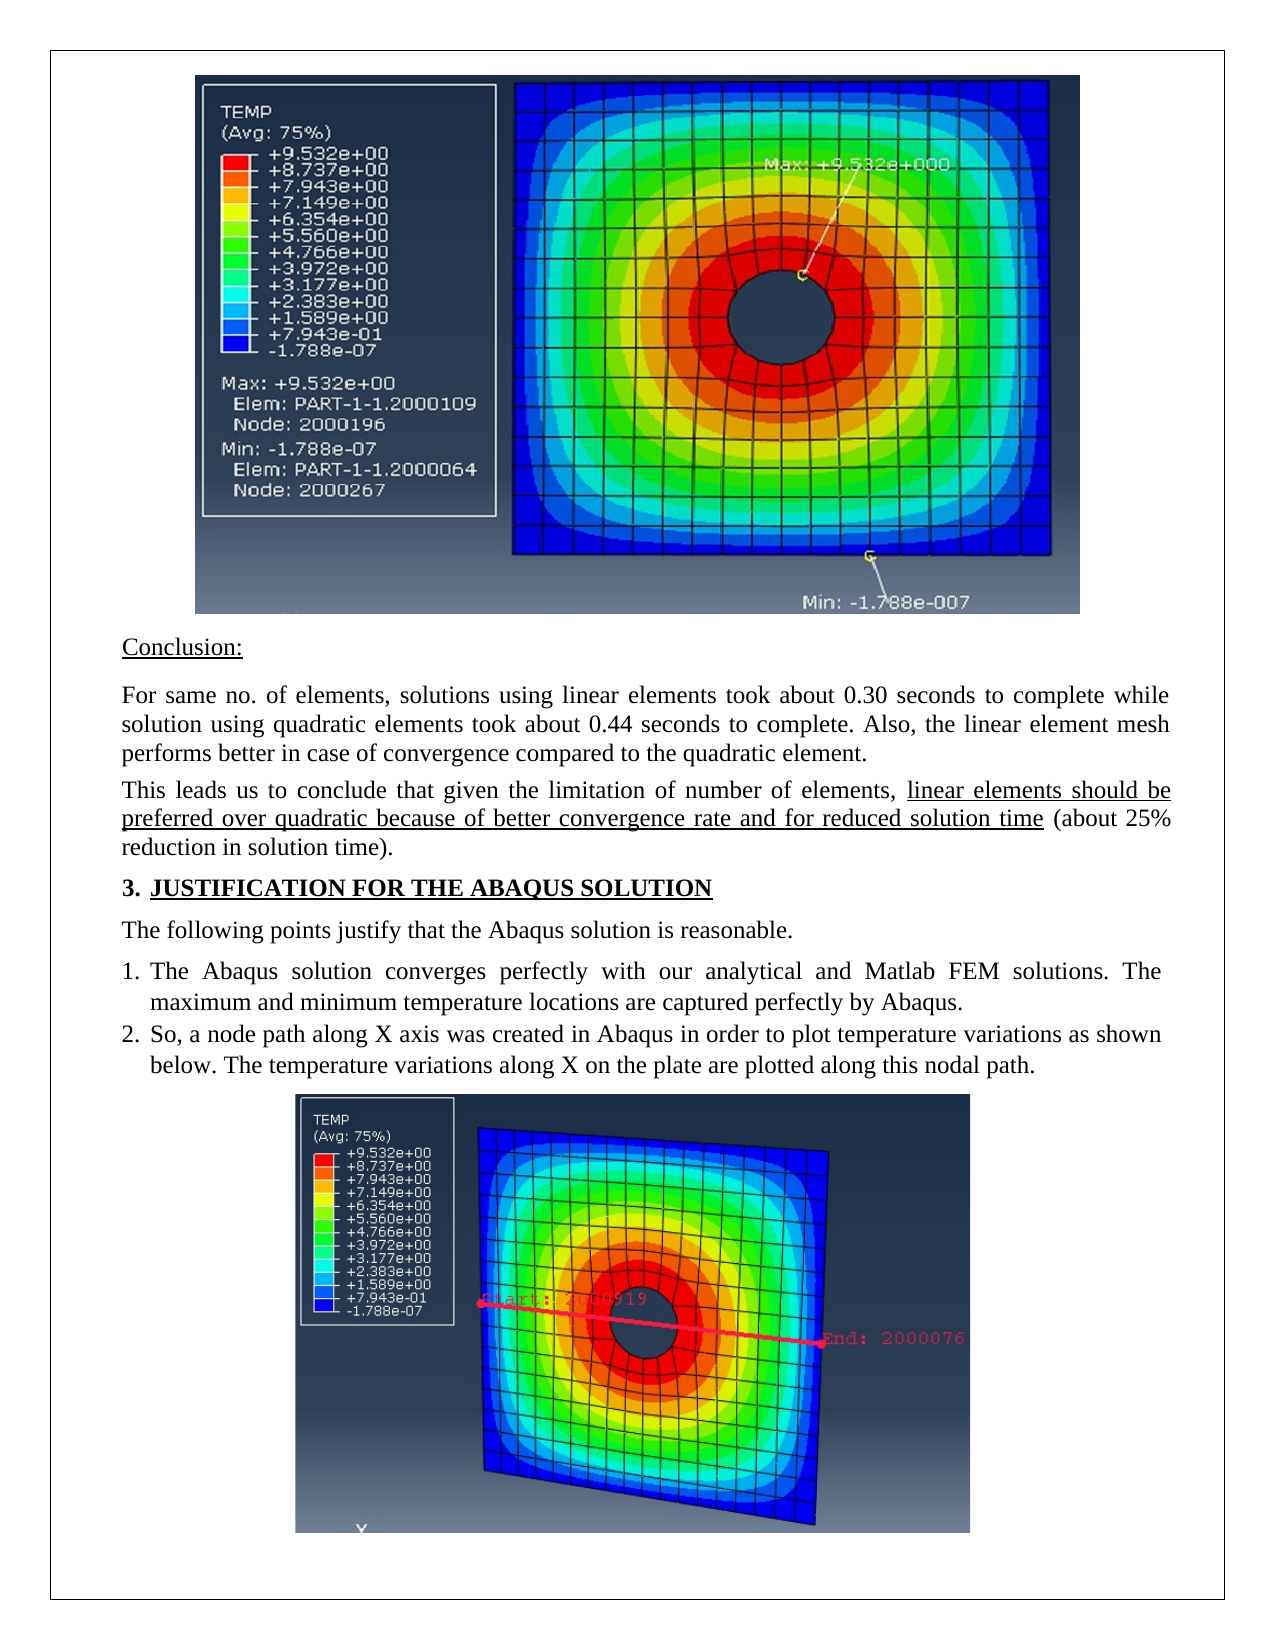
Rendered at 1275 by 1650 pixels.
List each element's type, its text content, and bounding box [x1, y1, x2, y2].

picture [295, 1094, 971, 1533]
list JUSTIFICATION FOR THE ABAQUS SOLUTION [122, 873, 1171, 902]
text Conclusion: [122, 632, 1172, 661]
list The Abaqus solution converges perfectly with our analytical and Matlab FEM solutions. The maximum and minimum temperature locations are captured perfectly by Abaqus. [121, 956, 1162, 1016]
picture [195, 75, 1080, 614]
list So, a node path along X axis was created in Abaqus in order to plot temperature variations as shown below. The temperature variations along X on the plate are plotted along this nodal path. [121, 1019, 1162, 1079]
text This leads us to conclude that given the limitation of number of elements, linear elements should be preferred over quadratic because of better convergence rate and for reduced solution time (about 25% reduction in solution time). [121, 775, 1171, 861]
text The following points justify that the Abaqus solution is reasonable. [121, 915, 1171, 943]
text For same no. of elements, solutions using linear elements took about 0.30 seconds to complete while solution using quadratic elements took about 0.44 seconds to complete. Also, the linear element mesh performs better in case of convergence compared to the quadratic element. [121, 680, 1171, 766]
